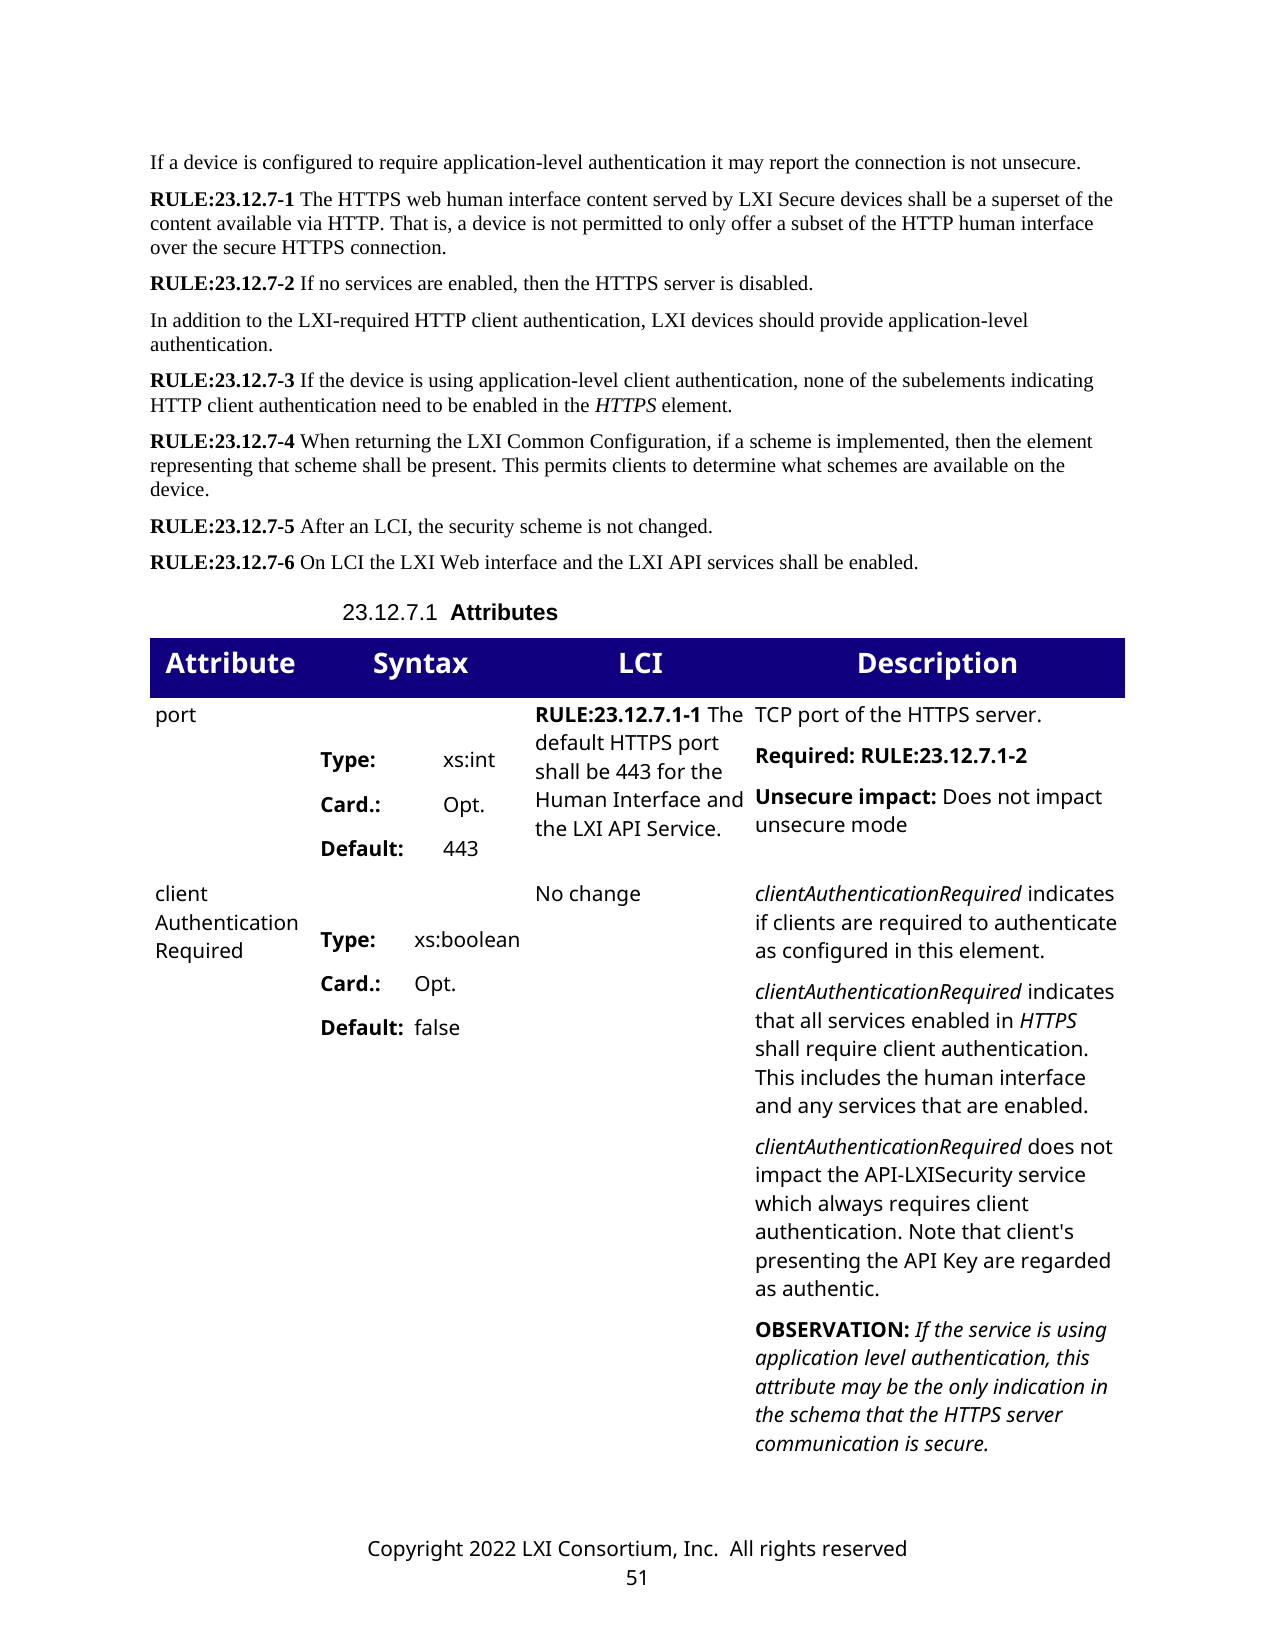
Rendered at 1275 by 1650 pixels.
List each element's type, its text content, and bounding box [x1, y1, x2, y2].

table_cell RULE:23.12.7.1-1 The default HTTPS port shall be 443 for the Human Interface and the LXI API Service. [530, 699, 750, 878]
text RULE:23.12.7-3 If the device is using application-level client authentication, none of the subelements indicating HTTP client authentication need to be enabled in the HTTPS element. [150, 368, 1125, 417]
text RULE:23.12.7-4 When returning the LXI Common Configuration, if a scheme is implemented, then the element representing that scheme shall be present. This permits clients to determine what schemes are available on the device. [150, 429, 1125, 501]
table_cell [311, 878, 530, 1471]
table_header Description [750, 638, 1125, 698]
text If a device is configured to require application-level authentication it may report the connection is not unsecure. [150, 150, 1125, 174]
text RULE:23.12.7-1 The HTTPS web human interface content served by LXI Secure devices shall be a superset of the content available via HTTP. That is, a device is not permitted to only offer a subset of the HTTP human interface over the secure HTTPS connection. [150, 187, 1125, 259]
table_header Attribute [150, 638, 311, 698]
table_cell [150, 878, 311, 1471]
text In addition to the LXI-required HTTP client authentication, LXI devices should provide application-level authentication. [150, 308, 1125, 356]
table_header LCI [530, 638, 750, 698]
subtitle Attributes [342, 599, 1125, 626]
table_cell No change [530, 878, 750, 1471]
text RULE:23.12.7-6 On LCI the LXI Web interface and the LXI API services shall be enabled. [150, 550, 1125, 574]
table_cell [311, 699, 530, 878]
text RULE:23.12.7-5 After an LCI, the security scheme is not changed. [150, 514, 1125, 538]
table_header Syntax [311, 638, 530, 698]
table_cell TCP port of the HTTPS server. Required: RULE:23.12.7.1-2 Unsecure impact: Does not impact unsecure mode [750, 699, 1125, 878]
text RULE:23.12.7-2 If no services are enabled, then the HTTPS server is disabled. [150, 271, 1125, 295]
table_cell port [150, 699, 311, 878]
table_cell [750, 878, 1125, 1471]
